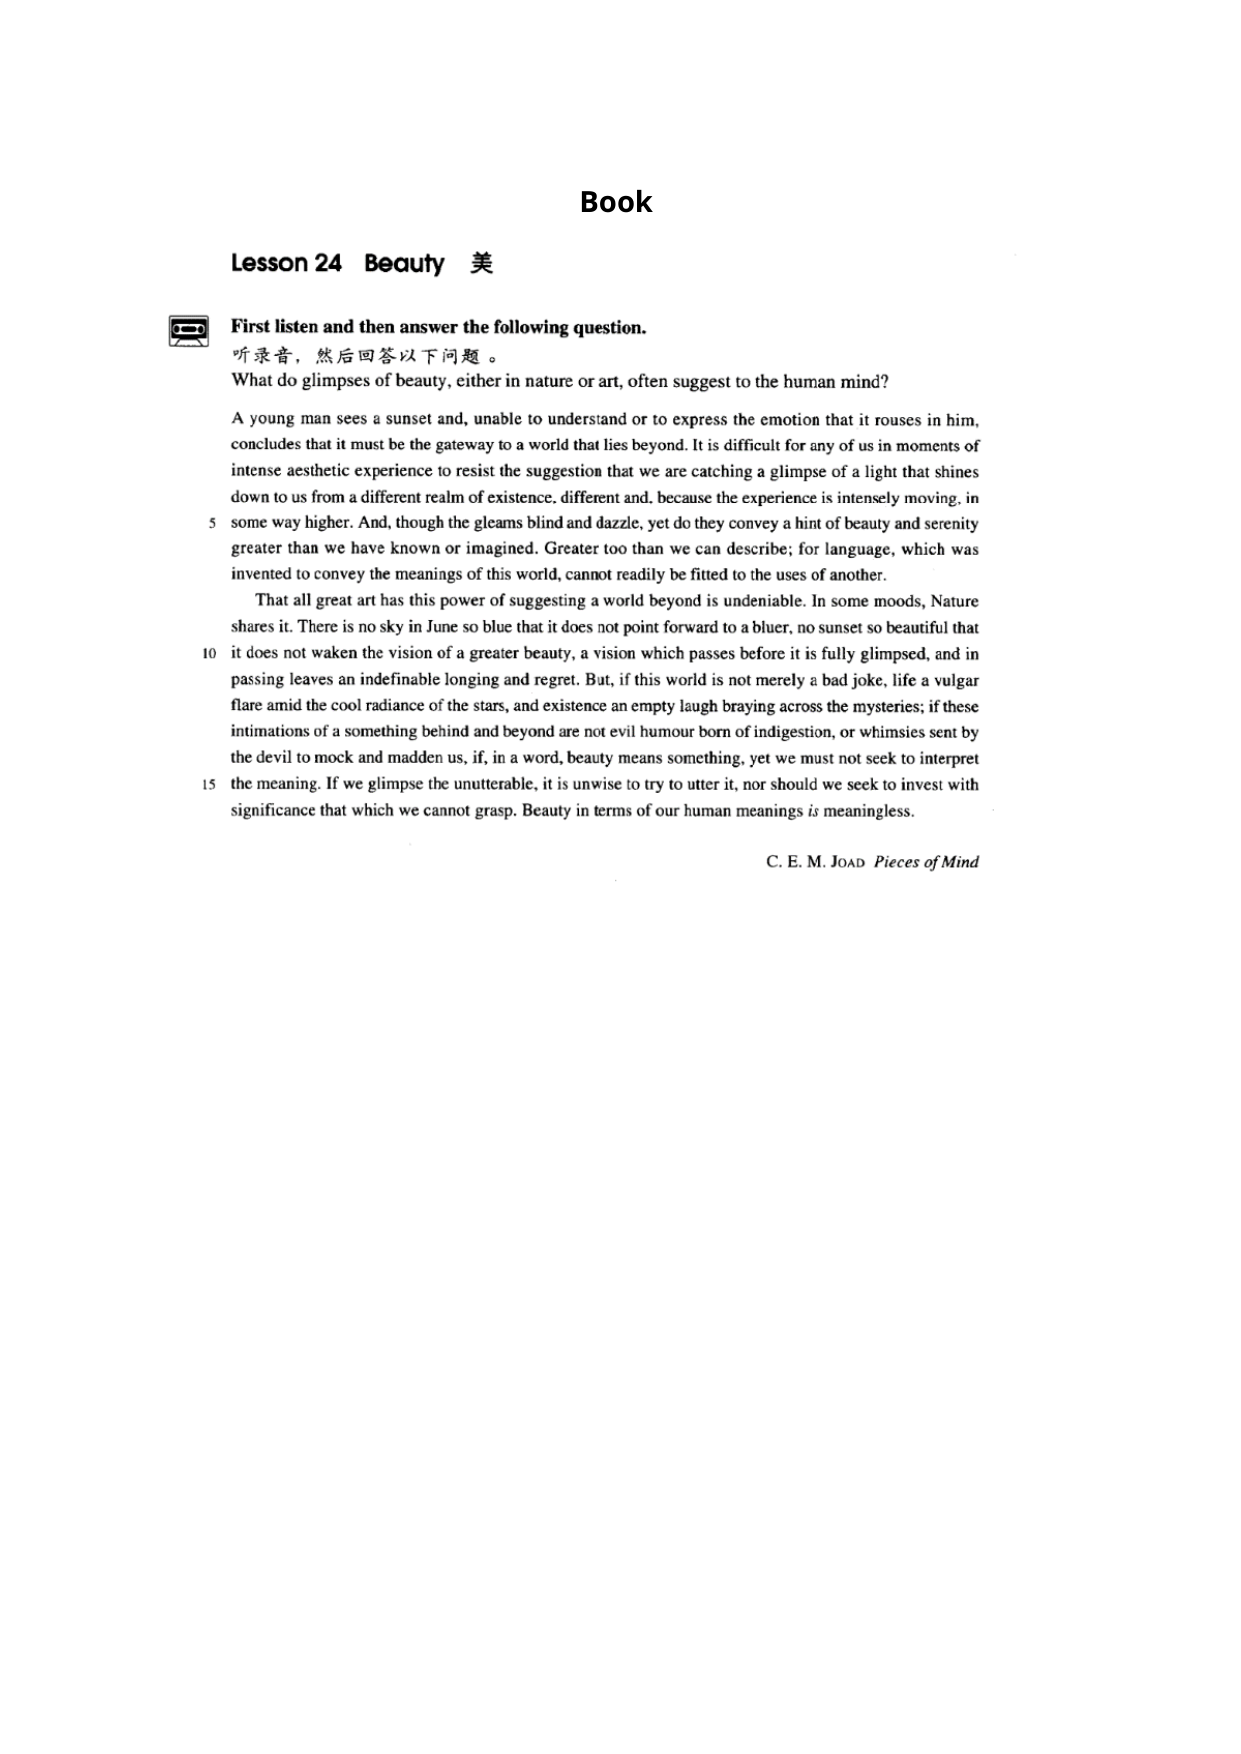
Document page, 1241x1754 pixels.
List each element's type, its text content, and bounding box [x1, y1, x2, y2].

picture [160, 239, 1026, 884]
subtitle Book [160, 181, 1071, 221]
